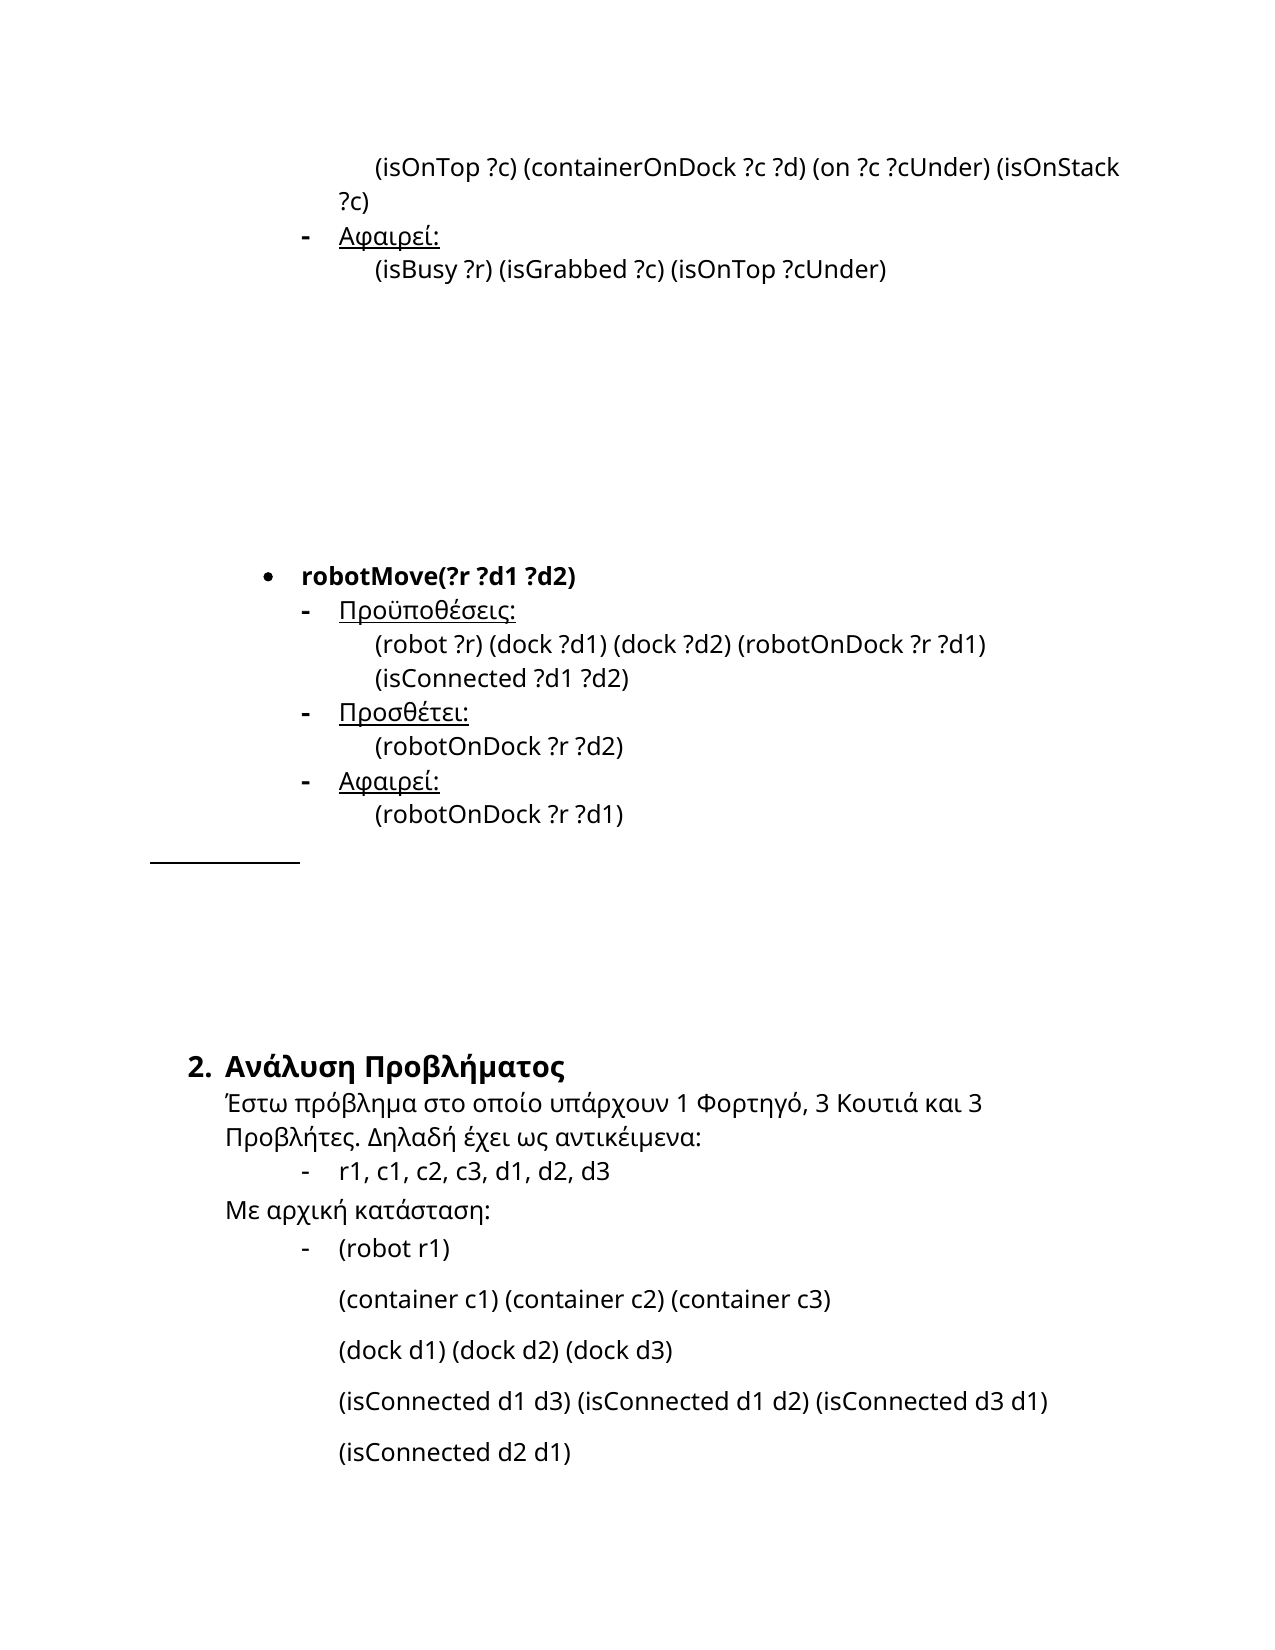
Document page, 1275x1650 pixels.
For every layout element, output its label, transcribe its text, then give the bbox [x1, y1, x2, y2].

list Προϋποθέσεις: [301, 593, 1125, 627]
list Προσθέτει: [301, 695, 1125, 729]
list (robotOnDock ?r ?d2) [339, 729, 1125, 763]
list Έστω πρόβλημα στο οποίο υπάρχουν 1 Φορτηγό, 3 Κουτιά και 3 Προβλήτες. Δηλαδή έχει ως αντικέιμενα: [225, 1086, 1125, 1154]
list (robotOnDock ?r ?d1) [339, 797, 1125, 831]
list (robot ?r) (dock ?d1) (dock ?d2) (robotOnDock ?r ?d1) [339, 627, 1125, 661]
list robotMove(?r ?d1 ?d2) [264, 559, 1125, 593]
list (isConnected d1 d3) (isConnected d1 d2) (isConnected d3 d1) (isConnected d2 d1) [339, 1384, 1125, 1469]
list (robot r1) [301, 1231, 1125, 1264]
list (dock d1) (dock d2) (dock d3) [339, 1333, 1125, 1367]
list (isOnTop ?c) (containerOnDock ?c ?d) (on ?c ?cUnder) (isOnStack ?c) [339, 150, 1125, 218]
list Ανάλυση Προβλήματος [187, 1046, 1125, 1086]
list Αφαιρεί: [301, 763, 1125, 797]
list Αφαιρεί: [301, 218, 1125, 252]
list (isBusy ?r) (isGrabbed ?c) (isOnTop ?cUnder) [339, 252, 1125, 286]
text Με αρχική κατάσταση: [225, 1192, 1125, 1226]
list (container c1) (container c2) (container c3) [339, 1282, 1125, 1316]
list r1, c1, c2, c3, d1, d2, d3 [301, 1154, 1125, 1188]
list (isConnected ?d1 ?d2) [339, 661, 1125, 695]
